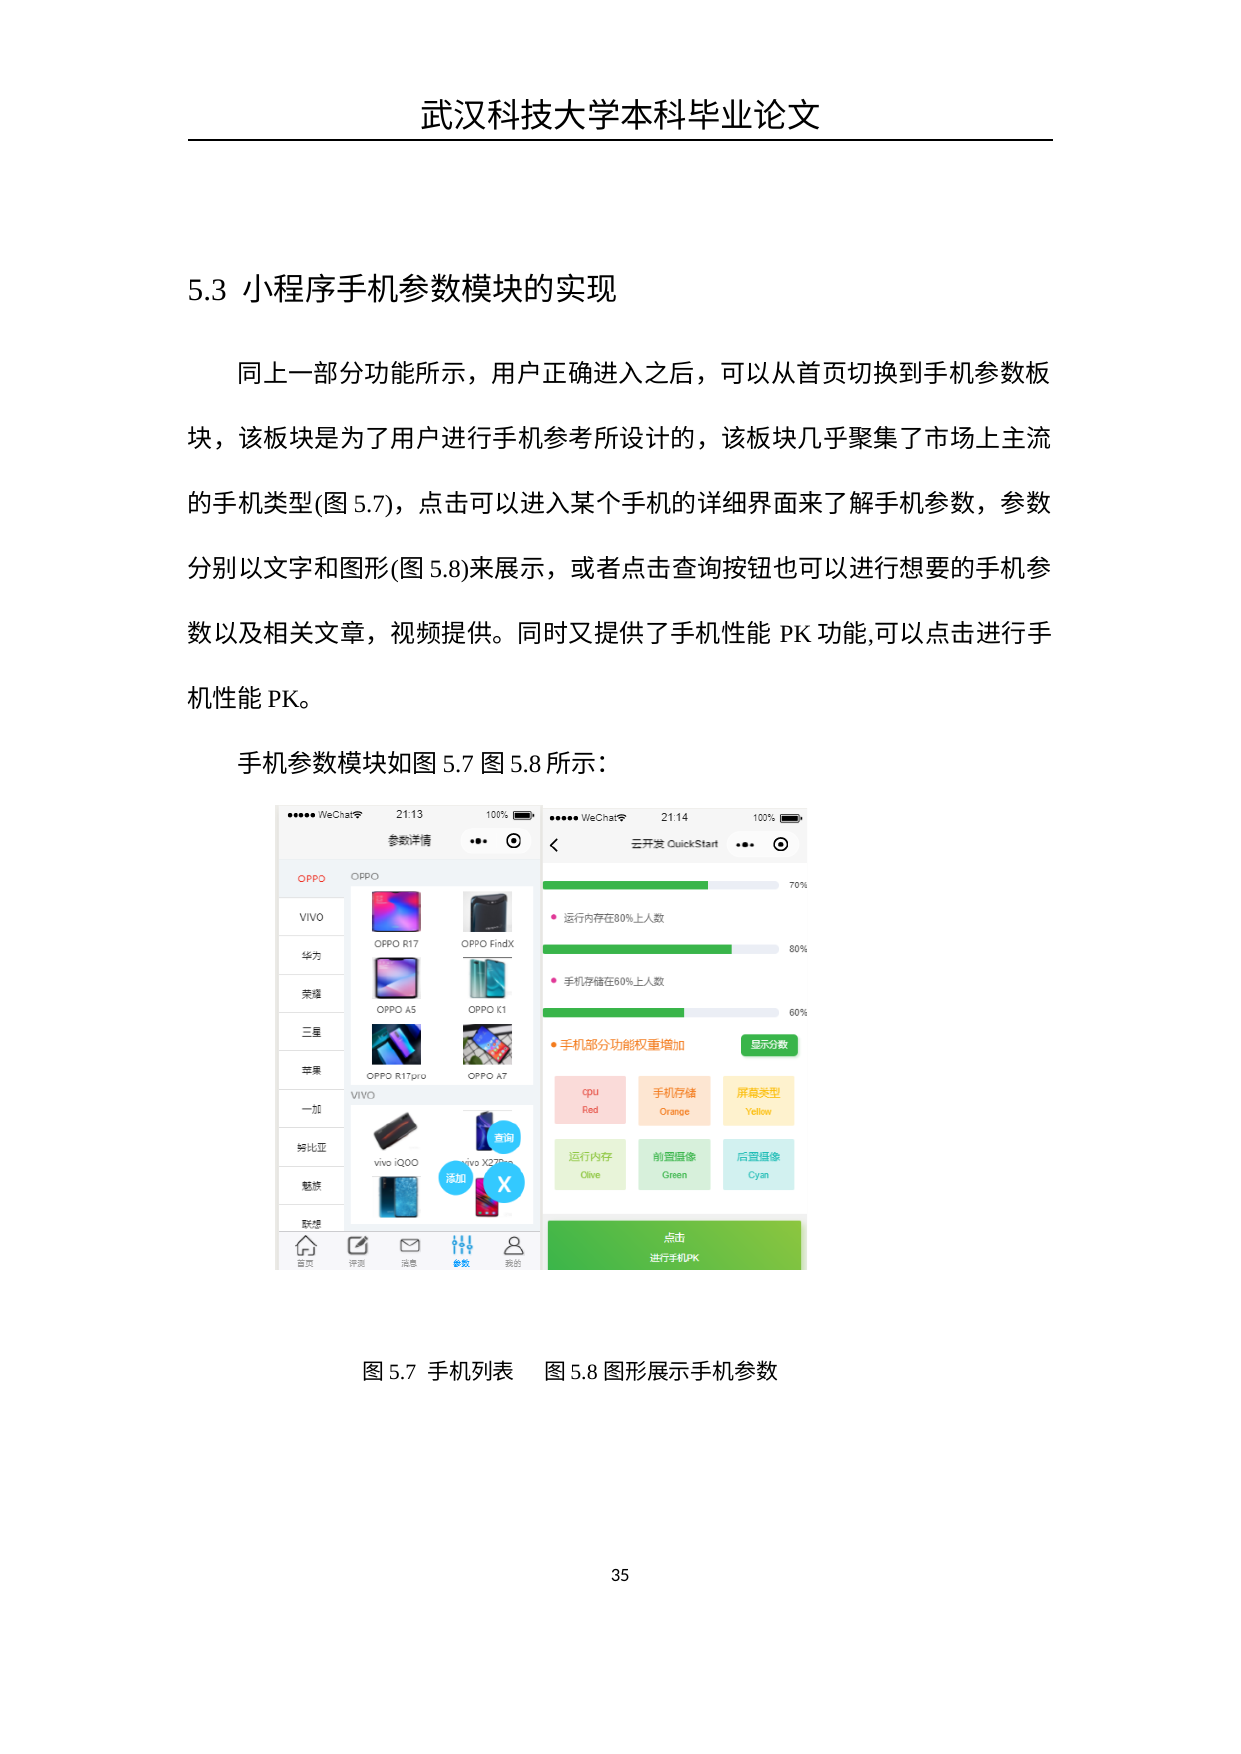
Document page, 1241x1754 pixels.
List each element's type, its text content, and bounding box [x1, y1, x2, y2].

subtitle 5.3 小程序手机参数模块的实现 [187, 254, 1053, 319]
text 同上一部分功能所示，用户正确进入之后，可以从首页切换到手机参数板块，该板块是为了用户进行手机参考所设计的，该板块几乎聚集了市场上主流的手机类型(图5.7)，点击可以进入某个手机的详细界面来了解手机参数，参数分别以文字和图形(图5.8)来展示，或者点击查询按钮也可以进行想要的手机参数以及相关文章，视频提供。同时又提供了手机性能PK功能,可以点击进行手机性能PK。 [187, 339, 1053, 729]
picture [275, 805, 808, 1270]
text 图5.7 手机列表 图5.8 图形展示手机参数 [187, 1353, 1053, 1386]
text 手机参数模块如图5.7 图5.8所示： [187, 729, 1053, 794]
